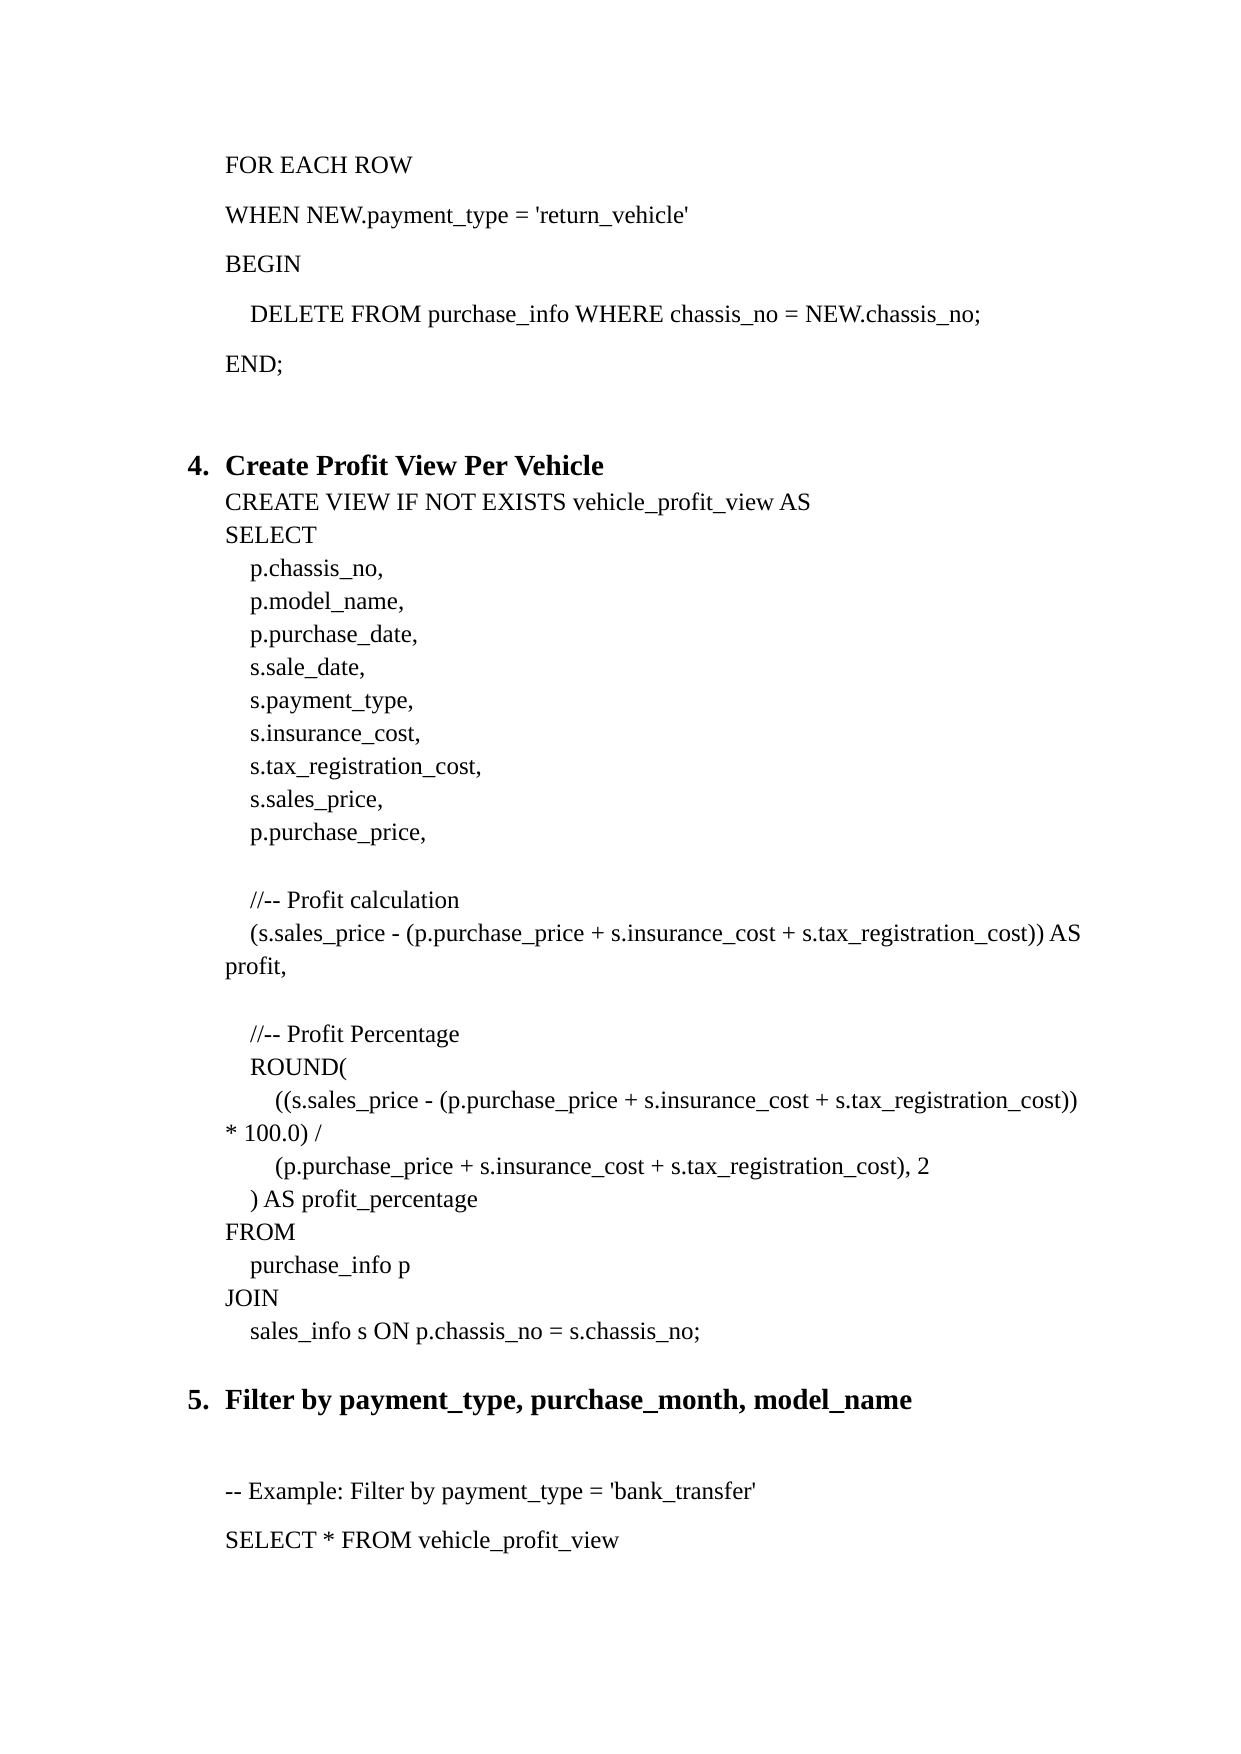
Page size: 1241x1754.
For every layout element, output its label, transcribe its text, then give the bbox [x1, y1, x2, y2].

text FOR EACH ROW [225, 150, 1090, 179]
list ) AS profit_percentage [225, 1184, 1090, 1213]
list SELECT [225, 520, 1090, 548]
list FROM [225, 1217, 1090, 1246]
list (s.sales_price - (p.purchase_price + s.insurance_cost + s.tax_registration_cost)) AS profit, [225, 918, 1090, 980]
list //-- Profit calculation [225, 885, 1090, 914]
text WHEN NEW.payment_type = 'return_vehicle' [225, 200, 1090, 228]
list Filter by payment_type, purchase_month, model_name [187, 1382, 1090, 1416]
list CREATE VIEW IF NOT EXISTS vehicle_profit_view AS [225, 487, 1090, 515]
text END; [225, 349, 1090, 377]
list ROUND( [225, 1052, 1090, 1081]
text DELETE FROM purchase_info WHERE chassis_no = NEW.chassis_no; [225, 299, 1090, 328]
list s.sales_price, [225, 784, 1090, 813]
list sales_info s ON p.chassis_no = s.chassis_no; [225, 1316, 1090, 1345]
text SELECT * FROM vehicle_profit_view [225, 1526, 1090, 1554]
list p.model_name, [225, 586, 1090, 614]
list s.tax_registration_cost, [225, 751, 1090, 779]
list (p.purchase_price + s.insurance_cost + s.tax_registration_cost), 2 [225, 1151, 1090, 1180]
text BEGIN [225, 249, 1090, 278]
list s.sale_date, [225, 652, 1090, 681]
list JOIN [225, 1283, 1090, 1312]
text -- Example: Filter by payment_type = 'bank_transfer' [225, 1476, 1090, 1505]
list Create Profit View Per Vehicle [187, 448, 1090, 482]
list p.purchase_price, [225, 817, 1090, 846]
list //-- Profit Percentage [225, 1019, 1090, 1048]
list s.insurance_cost, [225, 718, 1090, 747]
list s.payment_type, [225, 685, 1090, 713]
list p.purchase_date, [225, 619, 1090, 647]
list ((s.sales_price - (p.purchase_price + s.insurance_cost + s.tax_registration_cost)) * 100.0) / [225, 1085, 1090, 1147]
list purchase_info p [225, 1250, 1090, 1279]
list p.chassis_no, [225, 553, 1090, 581]
